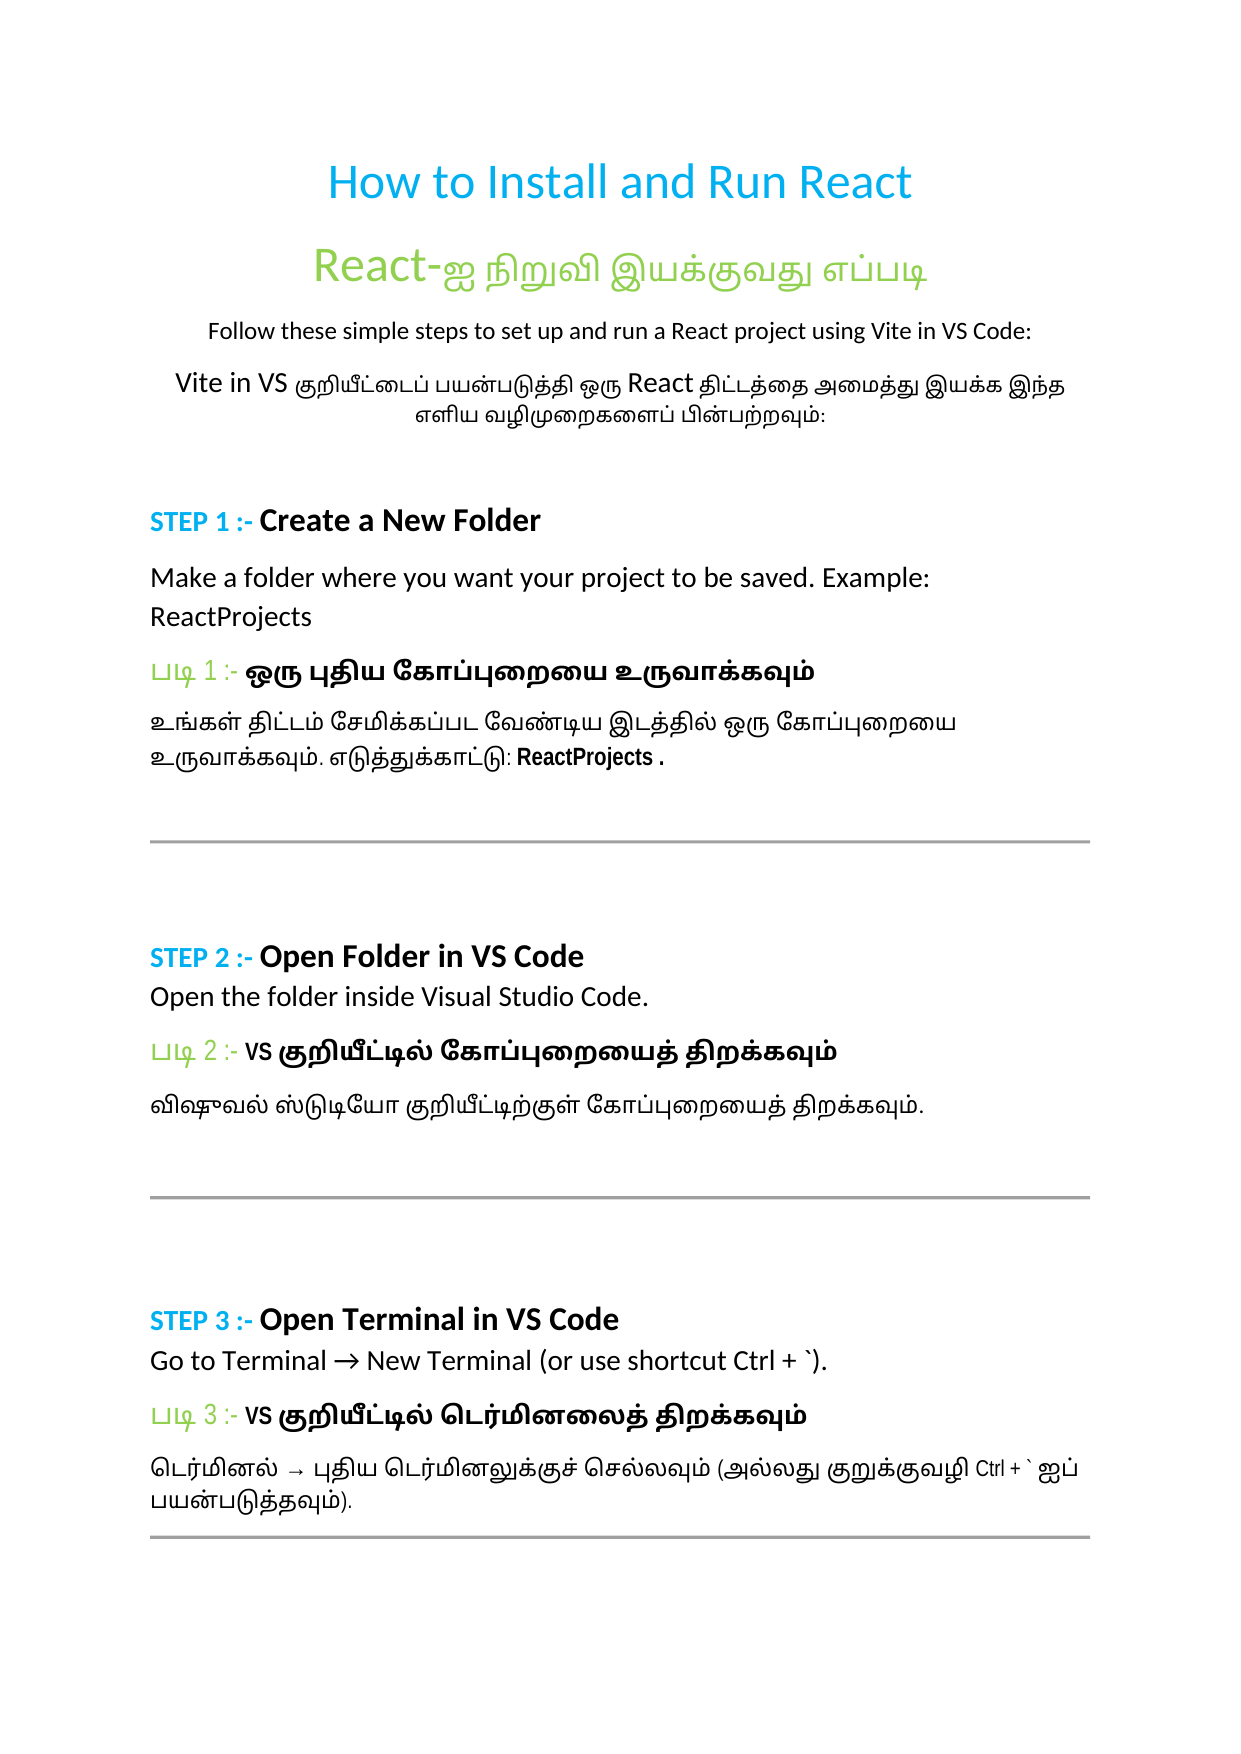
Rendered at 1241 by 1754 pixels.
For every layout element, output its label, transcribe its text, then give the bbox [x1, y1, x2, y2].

text How to Install and Run React [150, 150, 1090, 211]
text படி 1 :- ஒரு புதிய கோப்புறையை உருவாக்கவும் [150, 653, 1090, 691]
text Vite in VS குறியீட்டைப் பயன்படுத்தி ஒரு React திட்டத்தை அமைத்து இயக்க இந்த எளிய வழிமுறைகளைப் பின்பற்றவும்: [150, 364, 1090, 431]
text Make a folder where you want your project to be saved. Example: ReactProjects [150, 559, 1090, 634]
text STEP 2 :- Open Folder in VS Code Open the folder inside Visual Studio Code. [150, 935, 1090, 1014]
text React-ஐ நிறுவி இயக்குவது எப்படி [150, 232, 1090, 293]
text படி 2 :- VS குறியீட்டில் கோப்புறையைத் திறக்கவும் [150, 1033, 1090, 1071]
text விஷுவல் ஸ்டுடியோ குறியீட்டிற்குள் கோப்புறையைத் திறக்கவும். [150, 1091, 1090, 1122]
text STEP 1 :- Create a New Folder [150, 499, 1090, 540]
text டெர்மினல் → புதிய டெர்மினலுக்குச் செல்லவும் (அல்லது குறுக்குவழி Ctrl + ` ஐப் பயன்படுத்தவும்). [150, 1454, 1090, 1517]
text உங்கள் திட்டம் சேமிக்கப்பட வேண்டிய இடத்தில் ஒரு கோப்புறையை உருவாக்கவும். எடுத்துக்காட்டு: ReactProjects . [150, 711, 1090, 773]
text STEP 3 :- Open Terminal in VS Code Go to Terminal → New Terminal (or use shortcut Ctrl + `). [150, 1298, 1090, 1377]
text படி 3 :- VS குறியீட்டில் டெர்மினலைத் திறக்கவும் [150, 1397, 1090, 1435]
text Follow these simple steps to set up and run a React project using Vite in VS Code: [150, 315, 1090, 346]
